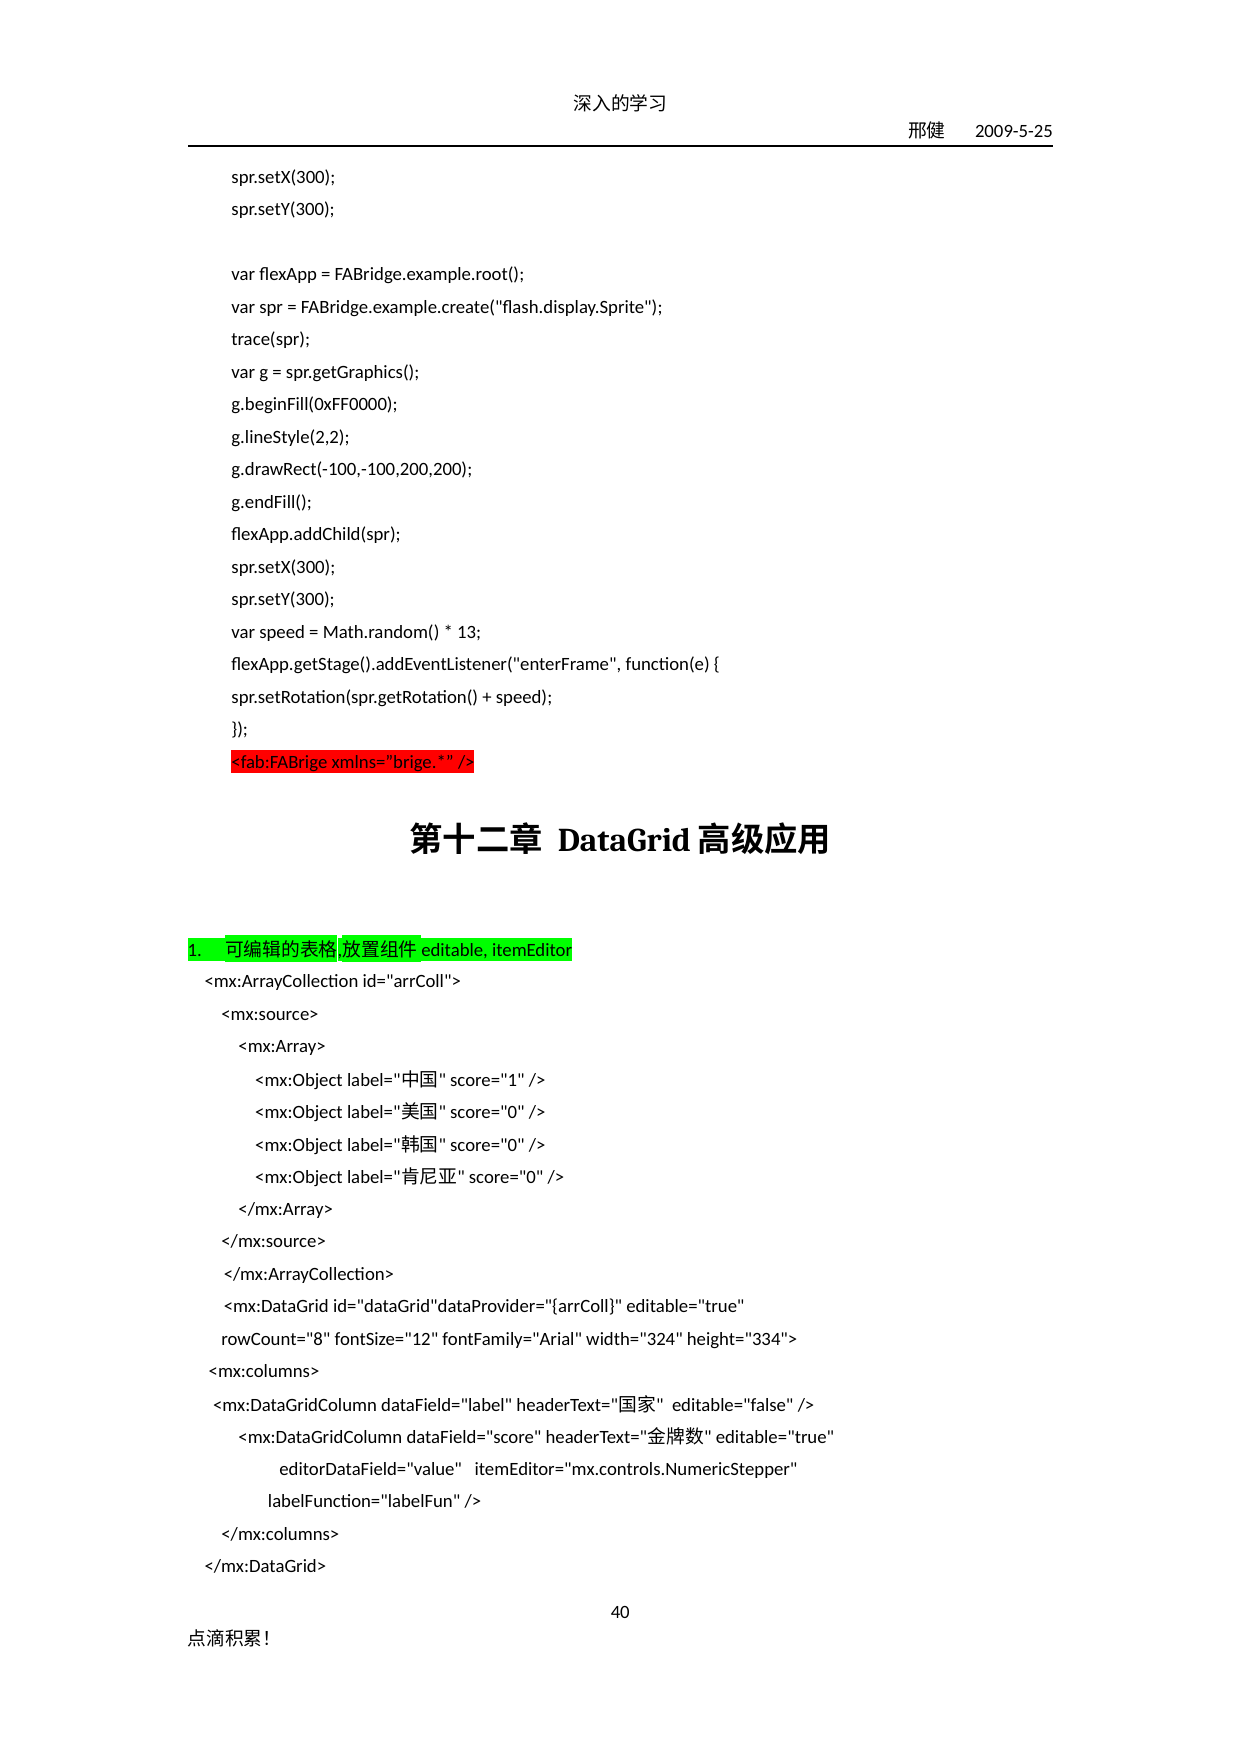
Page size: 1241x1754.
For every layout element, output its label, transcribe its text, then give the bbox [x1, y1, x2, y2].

text g.beginFill(0xFF0000); [187, 388, 1053, 420]
text g.lineStyle(2,2); [187, 420, 1053, 453]
text }); [187, 713, 1053, 745]
text rowCount="8" fontSize="12" fontFamily="Arial" width="324" height="334"> [187, 1322, 1053, 1354]
text </mx:source> [187, 1224, 1053, 1257]
text trace(spr); [187, 323, 1053, 355]
text <mx:DataGridColumn dataField="score" headerText="金牌数" editable="true" [187, 1419, 1053, 1452]
text </mx:ArrayCollection> [187, 1257, 1053, 1289]
text g.drawRect(-100,-100,200,200); [187, 453, 1053, 485]
text spr.setX(300); [187, 550, 1053, 583]
text <mx:Object label="韩国" score="0" /> [187, 1127, 1053, 1159]
text labelFunction="labelFun" /> [187, 1484, 1053, 1517]
text spr.setRotation(spr.getRotation() + speed); [187, 680, 1053, 713]
text <mx:columns> [187, 1354, 1053, 1387]
subtitle 第十二章 DataGrid高级应用 [187, 805, 1053, 870]
text <mx:source> [187, 997, 1053, 1029]
text flexApp.getStage().addEventListener("enterFrame", function(e) { [187, 648, 1053, 680]
text flexApp.addChild(spr); [187, 518, 1053, 550]
text <mx:DataGrid id="dataGrid"dataProvider="{arrColl}" editable="true" [187, 1289, 1053, 1322]
text var flexApp = FABridge.example.root(); [187, 258, 1053, 290]
text var g = spr.getGraphics(); [187, 355, 1053, 388]
text g.endFill(); [187, 485, 1053, 518]
text <mx:Object label="美国" score="0" /> [187, 1094, 1053, 1127]
text <mx:DataGridColumn dataField="label" headerText="国家" editable="false" /> [187, 1387, 1053, 1419]
text <mx:Object label="中国" score="1" /> [187, 1062, 1053, 1094]
text spr.setY(300); [187, 583, 1053, 615]
text </mx:Array> [187, 1192, 1053, 1224]
list 可编辑的表格,放置组件editable, itemEditor [187, 932, 1053, 964]
text <fab:FABrige xmlns=”brige.*” /> [187, 745, 1053, 778]
text </mx:columns> [187, 1517, 1053, 1549]
text <mx:Array> [187, 1029, 1053, 1062]
text <mx:Object label="肯尼亚" score="0" /> [187, 1159, 1053, 1192]
text spr.setY(300); [187, 193, 1053, 225]
text var speed = Math.random() * 13; [187, 615, 1053, 648]
text editorDataField="value" itemEditor="mx.controls.NumericStepper" [187, 1452, 1053, 1484]
text spr.setX(300); [187, 160, 1053, 193]
text </mx:DataGrid> [187, 1549, 1053, 1582]
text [187, 290, 1053, 323]
text <mx:ArrayCollection id="arrColl"> [187, 964, 1053, 997]
